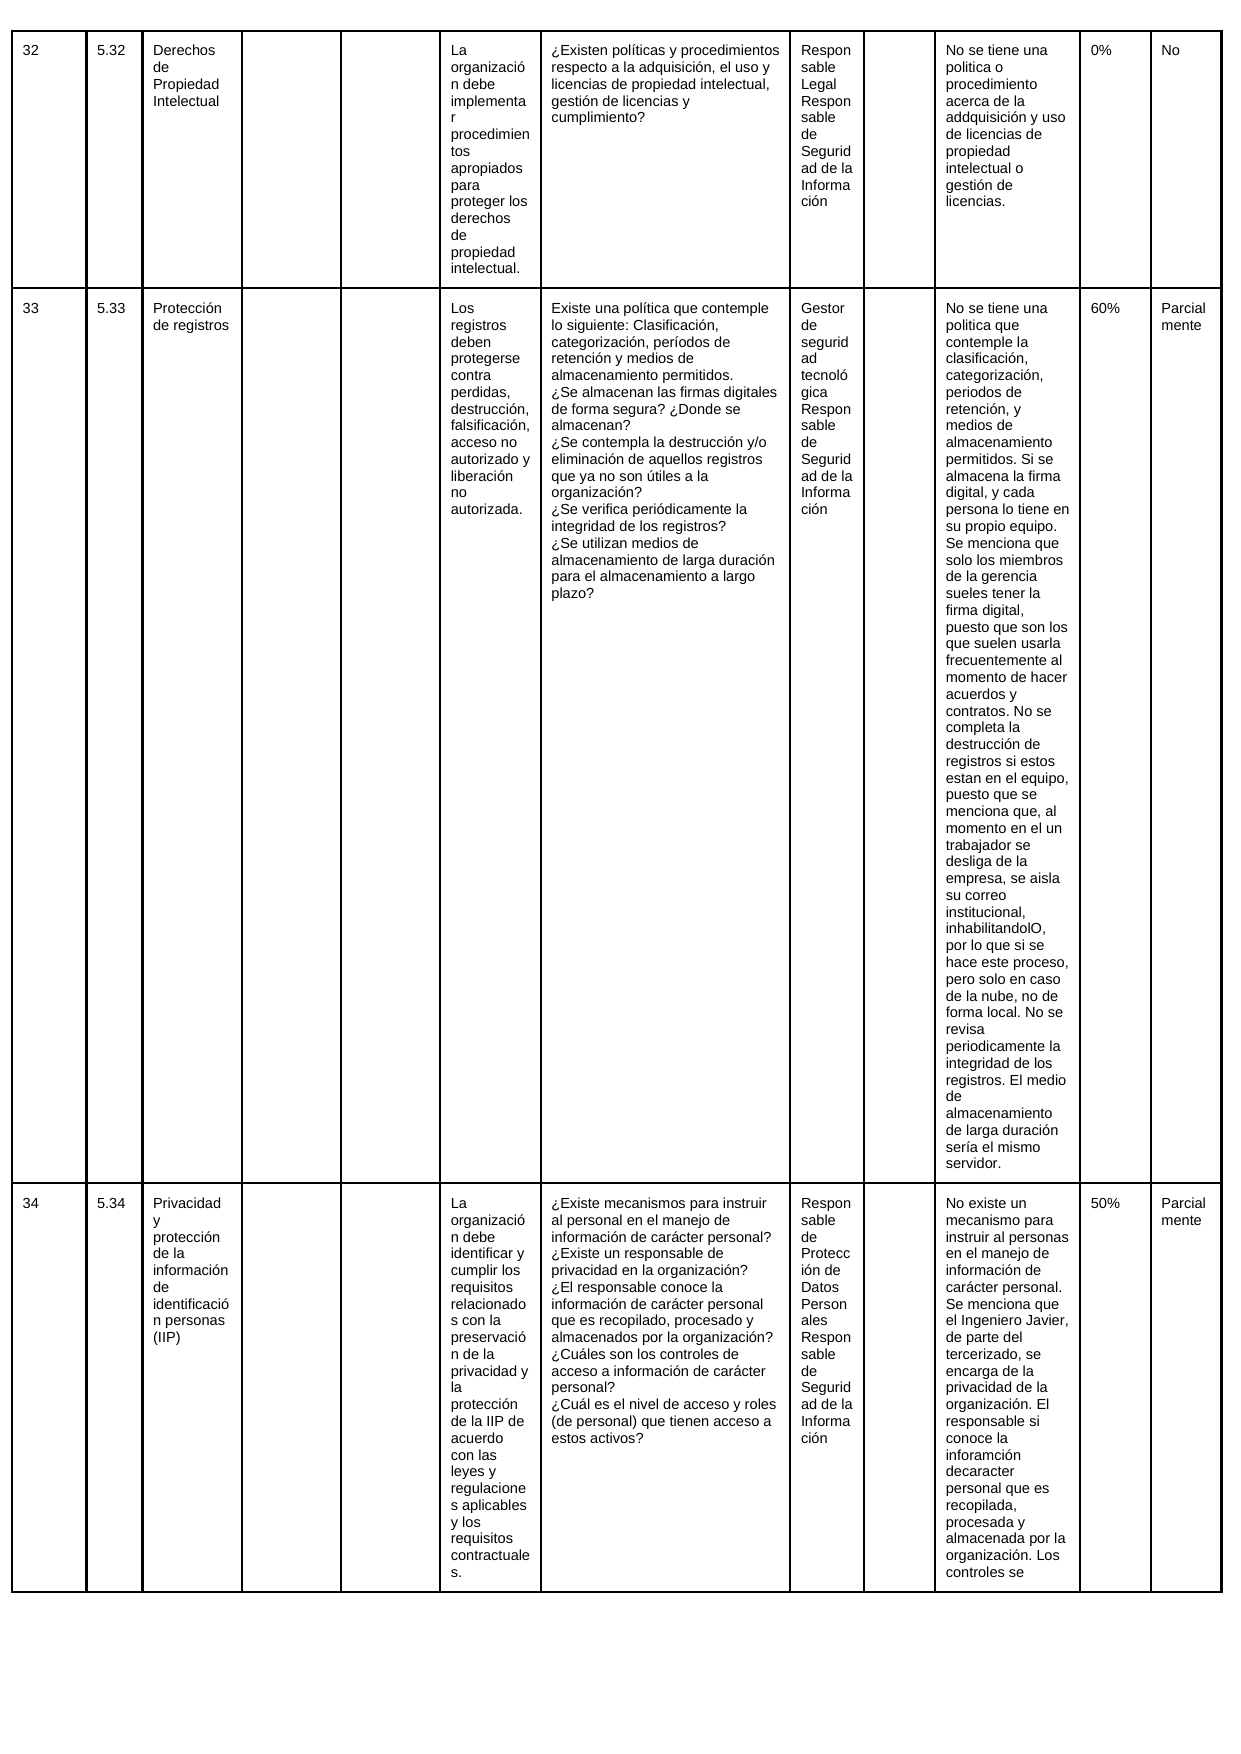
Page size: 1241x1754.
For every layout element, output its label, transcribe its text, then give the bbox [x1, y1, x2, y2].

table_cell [791, 1184, 863, 1591]
table_cell [342, 32, 439, 287]
table_cell 34 [13, 1184, 85, 1591]
table_cell 50% [1081, 1184, 1150, 1591]
table_cell [243, 32, 340, 287]
table_cell 32 [13, 32, 85, 287]
table_cell 5.32 [88, 32, 141, 287]
table_cell Parcialmente [1152, 289, 1220, 1182]
table_cell 5.34 [88, 1184, 141, 1591]
table_cell [865, 1184, 934, 1591]
table_cell No [1152, 32, 1220, 287]
table_cell 33 [13, 289, 85, 1182]
table_cell Existe una política que contemple lo siguiente: Clasificación, categorización, períodos de retención y medios de almacenamiento permitidos. ¿Se almacenan las firmas digitales de forma segura? ¿Donde se almacenan? ¿Se contempla la destrucción y/o eliminación de aquellos registros que ya no son útiles a la organización? ¿Se verifica periódicamente la integridad de los registros? ¿Se utilizan medios de almacenamiento de larga duración para el almacenamiento a largo plazo? [542, 289, 789, 1182]
table_cell No se tiene una politica que contemple la clasificación, categorización, periodos de retención, y medios de almacenamiento permitidos. Si se almacena la firma digital, y cada persona lo tiene en su propio equipo. Se menciona que solo los miembros de la gerencia sueles tener la firma digital, puesto que son los que suelen usarla frecuentemente al momento de hacer acuerdos y contratos. No se completa la destrucción de registros si estos estan en el equipo, puesto que se menciona que, al momento en el un trabajador se desliga de la empresa, se aisla su correo institucional, inhabilitandolO, por lo que si se hace este proceso, pero solo en caso de la nube, no de forma local. No se revisa periodicamente la integridad de los registros. El medio de almacenamiento de larga duración sería el mismo servidor. [936, 289, 1079, 1182]
table_cell 0% [1081, 32, 1150, 287]
table_cell [243, 1184, 340, 1591]
table_cell [342, 289, 439, 1182]
table_cell Los registros deben protegerse contra perdidas, destrucción, falsificación, acceso no autorizado y liberación no autorizada. [441, 289, 540, 1182]
table_cell [865, 289, 934, 1182]
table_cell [441, 1184, 540, 1591]
table_cell Protección de registros [144, 289, 241, 1182]
table_cell La organización debe implementar procedimientos apropiados para proteger los derechos de propiedad intelectual. [441, 32, 540, 287]
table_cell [542, 1184, 789, 1591]
table_cell Gestor de seguridad tecnológica Responsable de Seguridad de la Información [791, 289, 863, 1182]
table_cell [144, 1184, 241, 1591]
table_cell 5.33 [88, 289, 141, 1182]
table_cell [865, 32, 934, 287]
table_cell No se tiene una politica o procedimiento acerca de la addquisición y uso de licencias de propiedad intelectual o gestión de licencias. [936, 32, 1079, 287]
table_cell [791, 32, 863, 287]
table_cell [342, 1184, 439, 1591]
table_cell 60% [1081, 289, 1150, 1182]
table_cell ¿Existen políticas y procedimientos respecto a la adquisición, el uso y licencias de propiedad intelectual, gestión de licencias y cumplimiento? [542, 32, 789, 287]
table_cell [243, 289, 340, 1182]
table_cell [936, 1184, 1079, 1591]
table_cell Derechos de Propiedad Intelectual [144, 32, 241, 287]
table_cell Parcialmente [1152, 1184, 1220, 1591]
